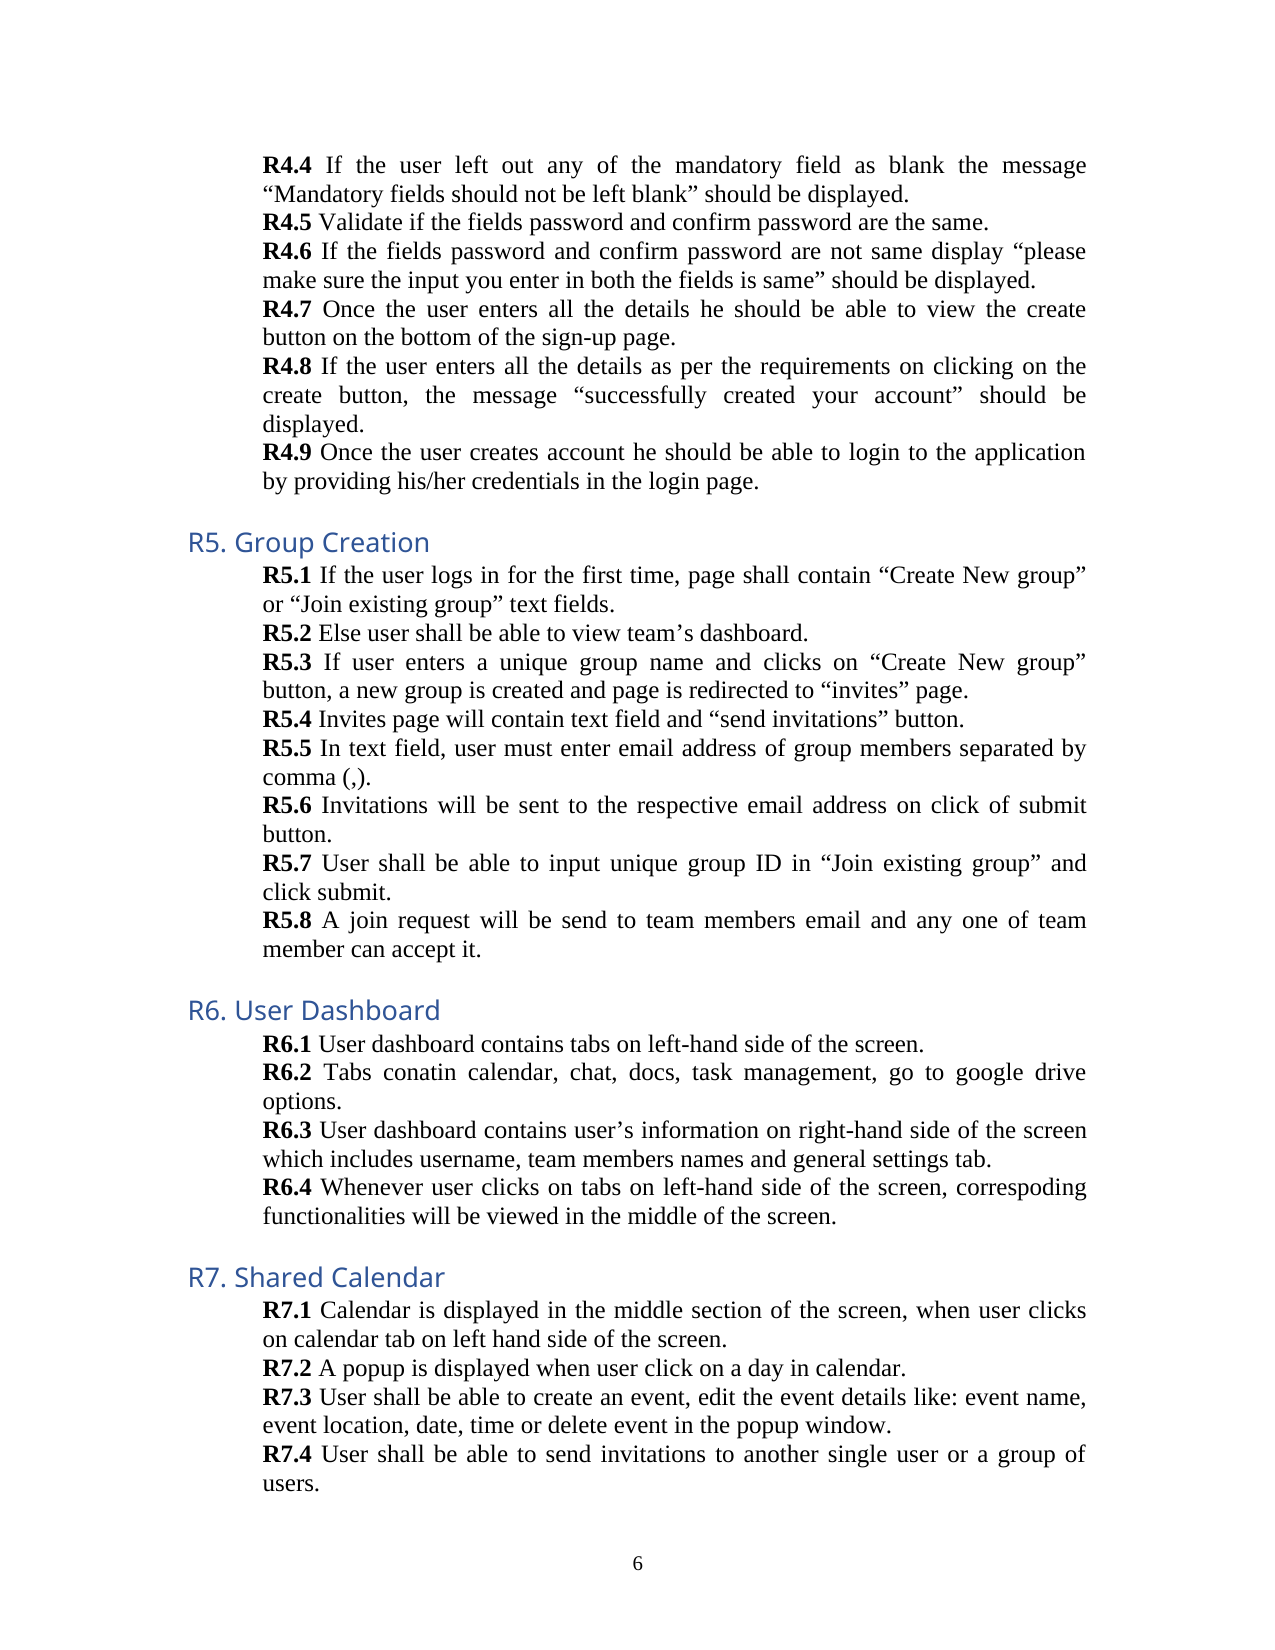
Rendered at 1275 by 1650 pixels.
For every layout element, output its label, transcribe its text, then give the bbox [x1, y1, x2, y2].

text R6. User Dashboard [187, 992, 1087, 1029]
text R4.7 Once the user enters all the details he should be able to view the create button on the bottom of the sign-up page. [262, 294, 1087, 351]
text R5. Group Creation [187, 524, 1087, 561]
text R6.2 Tabs conatin calendar, chat, docs, task management, go to google drive options. [262, 1057, 1087, 1115]
text R7.3 User shall be able to create an event, edit the event details like: event name, event location, date, time or delete event in the popup window. [262, 1382, 1087, 1439]
text R5.1 If the user logs in for the first time, page shall contain “Create New group” or “Join existing group” text fields. [262, 561, 1087, 618]
text R4.5 Validate if the fields password and confirm password are the same. [262, 207, 1087, 236]
text R5.8 A join request will be send to team members email and any one of team member can accept it. [262, 906, 1087, 963]
text R5.2 Else user shall be able to view team’s dashboard. [262, 618, 1087, 647]
text R7. Shared Calendar [187, 1259, 1087, 1296]
text R4.9 Once the user creates account he should be able to login to the application by providing his/her credentials in the login page. [262, 437, 1087, 495]
text R4.6 If the fields password and confirm password are not same display “please make sure the input you enter in both the fields is same” should be displayed. [262, 236, 1087, 294]
text R6.1 User dashboard contains tabs on left-hand side of the screen. [262, 1029, 1087, 1057]
text R4.8 If the user enters all the details as per the requirements on clicking on the create button, the message “successfully created your account” should be displayed. [262, 351, 1087, 437]
text R5.5 In text field, user must enter email address of group members separated by comma (,). [262, 733, 1087, 791]
text R7.4 User shall be able to send invitations to another single user or a group of users. [262, 1439, 1087, 1497]
text R5.7 User shall be able to input unique group ID in “Join existing group” and click submit. [262, 848, 1087, 906]
text R5.3 If user enters a unique group name and clicks on “Create New group” button, a new group is created and page is redirected to “invites” page. [262, 647, 1087, 704]
text R5.4 Invites page will contain text field and “send invitations” button. [262, 704, 1087, 733]
text R5.6 Invitations will be sent to the respective email address on click of submit button. [262, 791, 1087, 848]
text R6.4 Whenever user clicks on tabs on left-hand side of the screen, correspoding functionalities will be viewed in the middle of the screen. [262, 1172, 1087, 1230]
text R4.4 If the user left out any of the mandatory field as blank the message “Mandatory fields should not be left blank” should be displayed. [262, 150, 1087, 207]
text R7.2 A popup is displayed when user click on a day in calendar. [262, 1353, 1087, 1382]
text R6.3 User dashboard contains user’s information on right-hand side of the screen which includes username, team members names and general settings tab. [262, 1115, 1087, 1172]
text R7.1 Calendar is displayed in the middle section of the screen, when user clicks on calendar tab on left hand side of the screen. [262, 1296, 1087, 1353]
